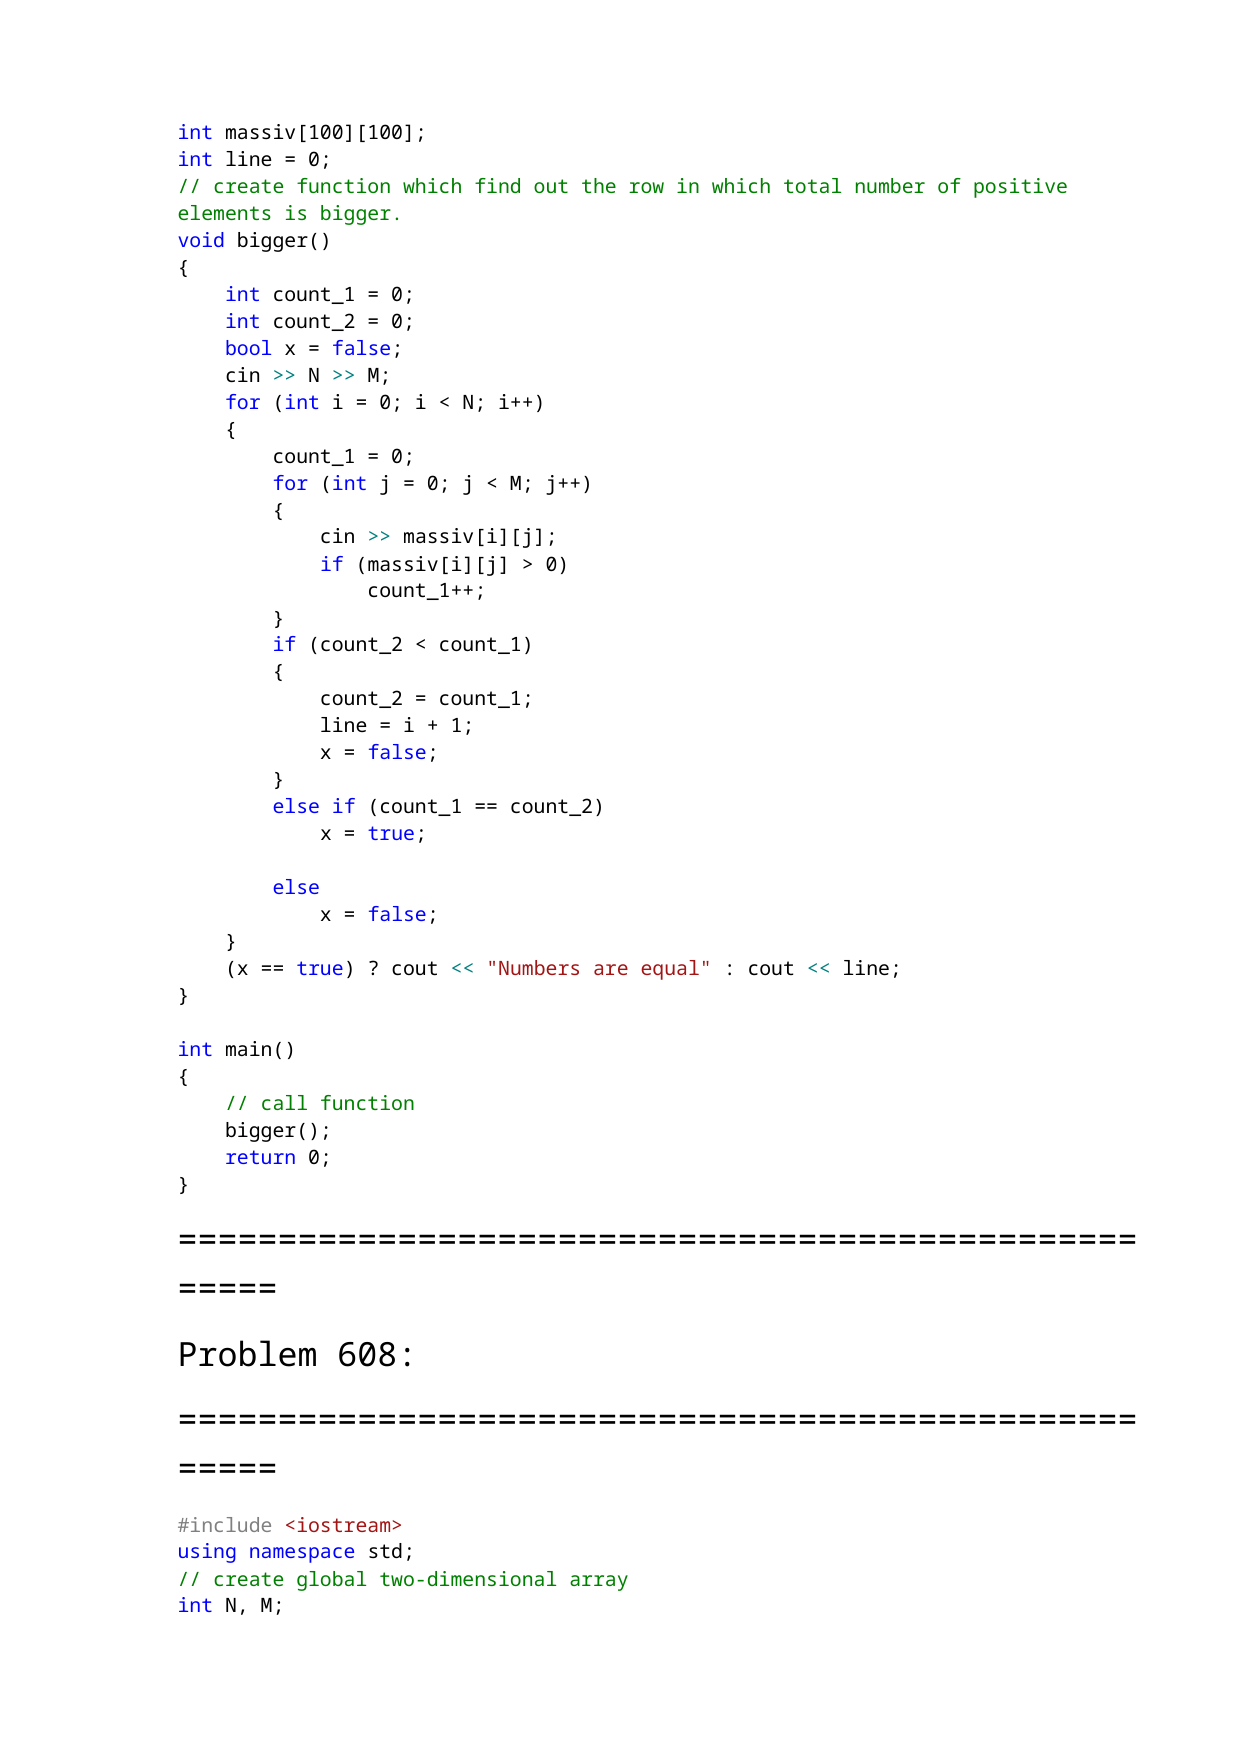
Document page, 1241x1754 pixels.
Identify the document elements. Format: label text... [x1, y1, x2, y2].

text count_2 = count_1; [177, 685, 1152, 712]
text } [177, 766, 1152, 793]
text } [177, 981, 1152, 1008]
text #include <iostream> [177, 1511, 1152, 1538]
text } [177, 927, 1152, 954]
text bool x = false; [177, 334, 1152, 361]
text { [177, 253, 1152, 280]
text count_1++; [177, 577, 1152, 604]
text return 0; [177, 1143, 1152, 1170]
text bigger(); [177, 1116, 1152, 1143]
text int main() [177, 1035, 1152, 1062]
text if (count_2 < count_1) [177, 631, 1152, 658]
text int N, M; [177, 1592, 1152, 1619]
text using namespace std; [177, 1538, 1152, 1565]
text int line = 0; [177, 145, 1152, 172]
text // create global two-dimensional array [177, 1565, 1152, 1592]
text { [177, 415, 1152, 442]
text // call function [177, 1089, 1152, 1116]
text } [177, 604, 1152, 631]
text // create function which find out the row in which total number of positive elements is bigger. [177, 172, 1152, 226]
text ===================================================== [177, 1396, 1152, 1491]
text cin >> massiv[i][j]; [177, 523, 1152, 550]
text void bigger() [177, 226, 1152, 253]
text { [177, 1062, 1152, 1089]
text { [177, 658, 1152, 685]
text for (int i = 0; i < N; i++) [177, 388, 1152, 415]
text { [177, 496, 1152, 523]
text if (massiv[i][j] > 0) [177, 550, 1152, 577]
text int massiv[100][100]; [177, 118, 1152, 145]
text x = false; [177, 739, 1152, 766]
text Problem 608: [177, 1331, 1152, 1376]
text (x == true) ? cout << "Numbers are equal" : cout << line; [177, 954, 1152, 981]
text line = i + 1; [177, 712, 1152, 739]
text x = true; [177, 819, 1152, 847]
text for (int j = 0; j < M; j++) [177, 469, 1152, 496]
text int count_2 = 0; [177, 307, 1152, 334]
text cin >> N >> M; [177, 361, 1152, 388]
text } [177, 1170, 1152, 1197]
text x = false; [177, 901, 1152, 927]
text ===================================================== [177, 1216, 1152, 1310]
text else if (count_1 == count_2) [177, 793, 1152, 819]
text count_1 = 0; [177, 442, 1152, 469]
text int count_1 = 0; [177, 280, 1152, 307]
text else [177, 873, 1152, 901]
